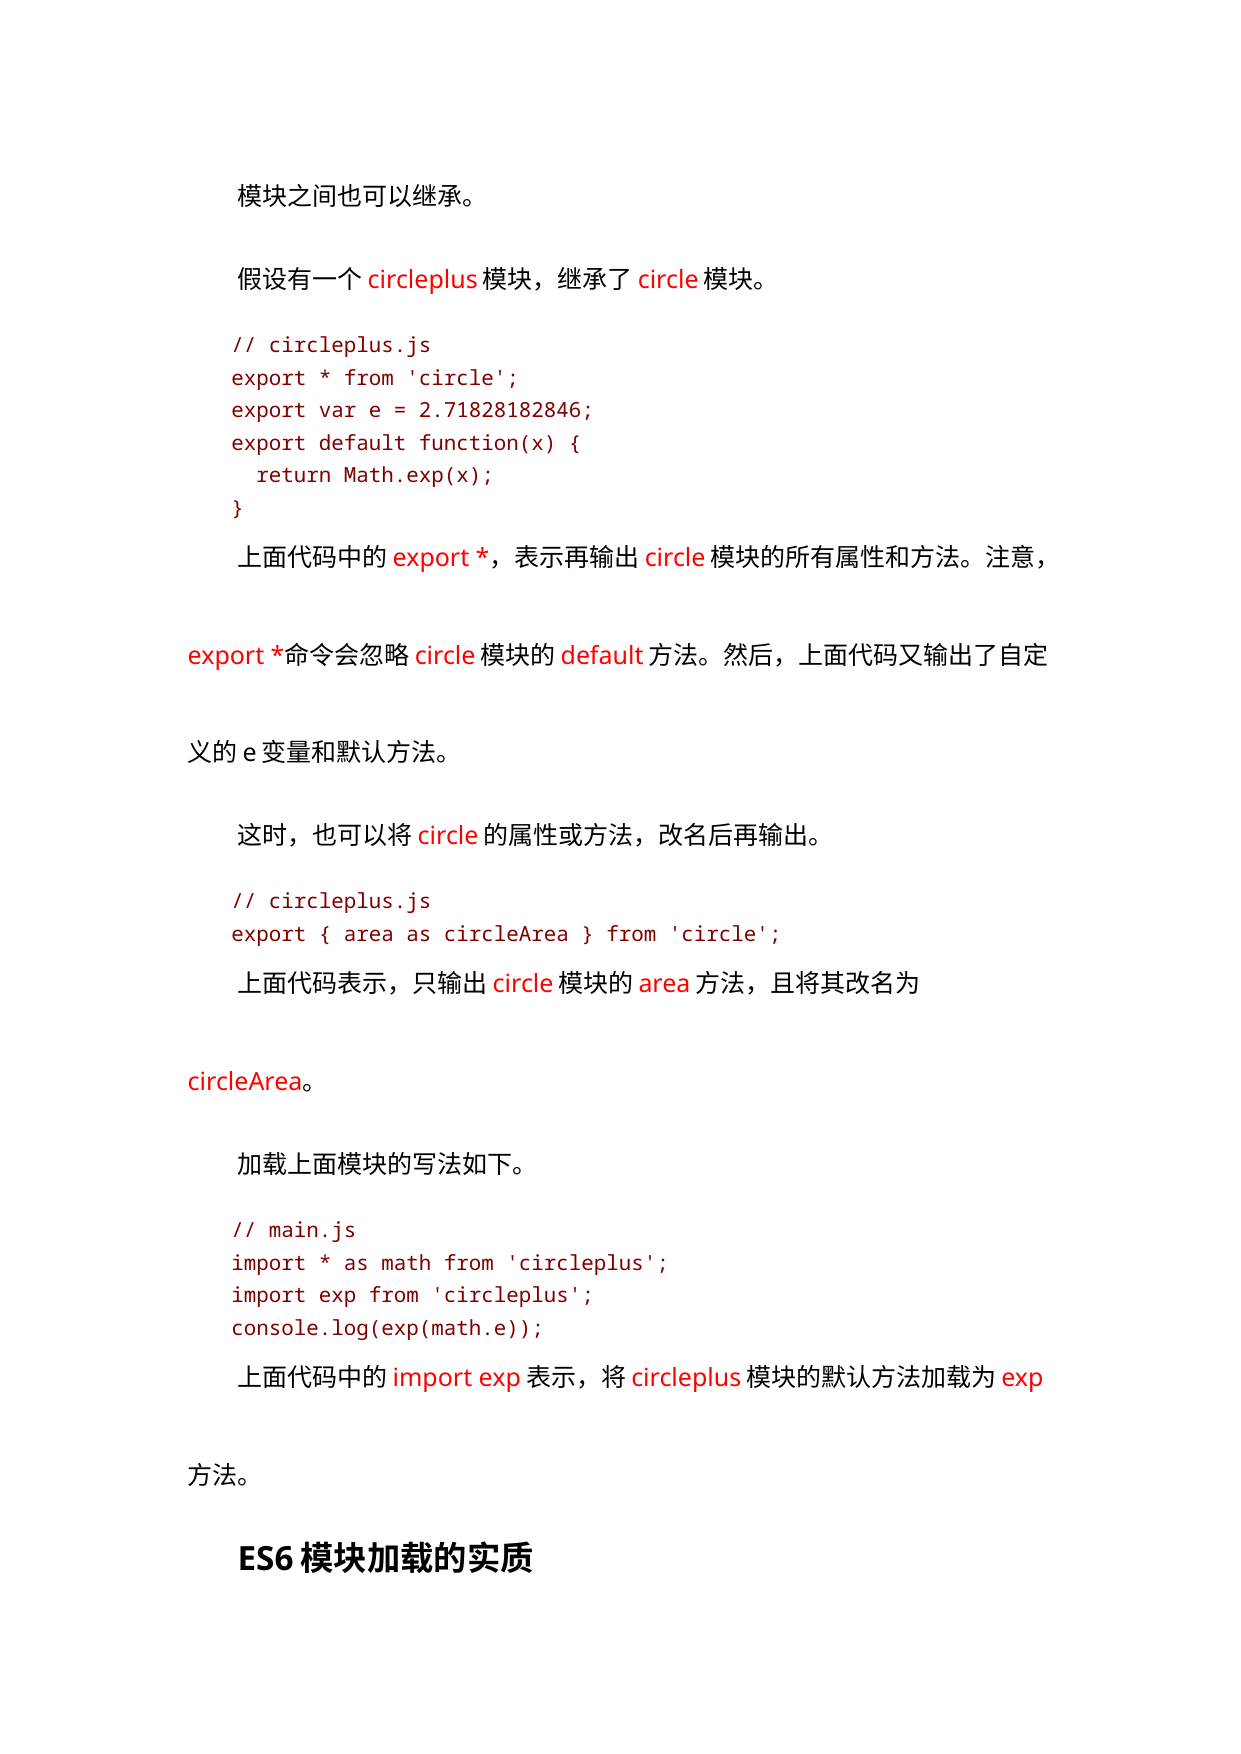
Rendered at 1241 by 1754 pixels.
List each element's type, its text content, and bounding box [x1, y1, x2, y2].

text export { area as circleArea } from 'circle'; [187, 917, 1053, 949]
text export default function(x) { [187, 426, 1053, 458]
text 上面代码表示，只输出circle模块的area方法，且将其改名为circleArea。 [187, 949, 1053, 1112]
text 上面代码中的export *，表示再输出circle模块的所有属性和方法。注意，export *命令会忽略circle模块的default方法。然后，上面代码又输出了自定义的e变量和默认方法。 [187, 523, 1053, 783]
text // main.js [187, 1213, 1053, 1246]
text export var e = 2.71828182846; [187, 393, 1053, 426]
text export * from 'circle'; [187, 361, 1053, 393]
text return Math.exp(x); [187, 458, 1053, 491]
text 假设有一个circleplus模块，继承了circle模块。 [187, 245, 1053, 310]
text ES6模块加载的实质 [187, 1524, 1053, 1589]
text import exp from 'circleplus'; [187, 1278, 1053, 1311]
text import * as math from 'circleplus'; [187, 1246, 1053, 1278]
text 加载上面模块的写法如下。 [187, 1130, 1053, 1195]
text // circleplus.js [187, 884, 1053, 917]
text } [187, 491, 1053, 523]
text 这时，也可以将circle的属性或方法，改名后再输出。 [187, 801, 1053, 866]
text 上面代码中的import exp表示，将circleplus模块的默认方法加载为exp方法。 [187, 1343, 1053, 1506]
text console.log(exp(math.e)); [187, 1311, 1053, 1343]
text 模块之间也可以继承。 [187, 162, 1053, 227]
text // circleplus.js [187, 328, 1053, 361]
